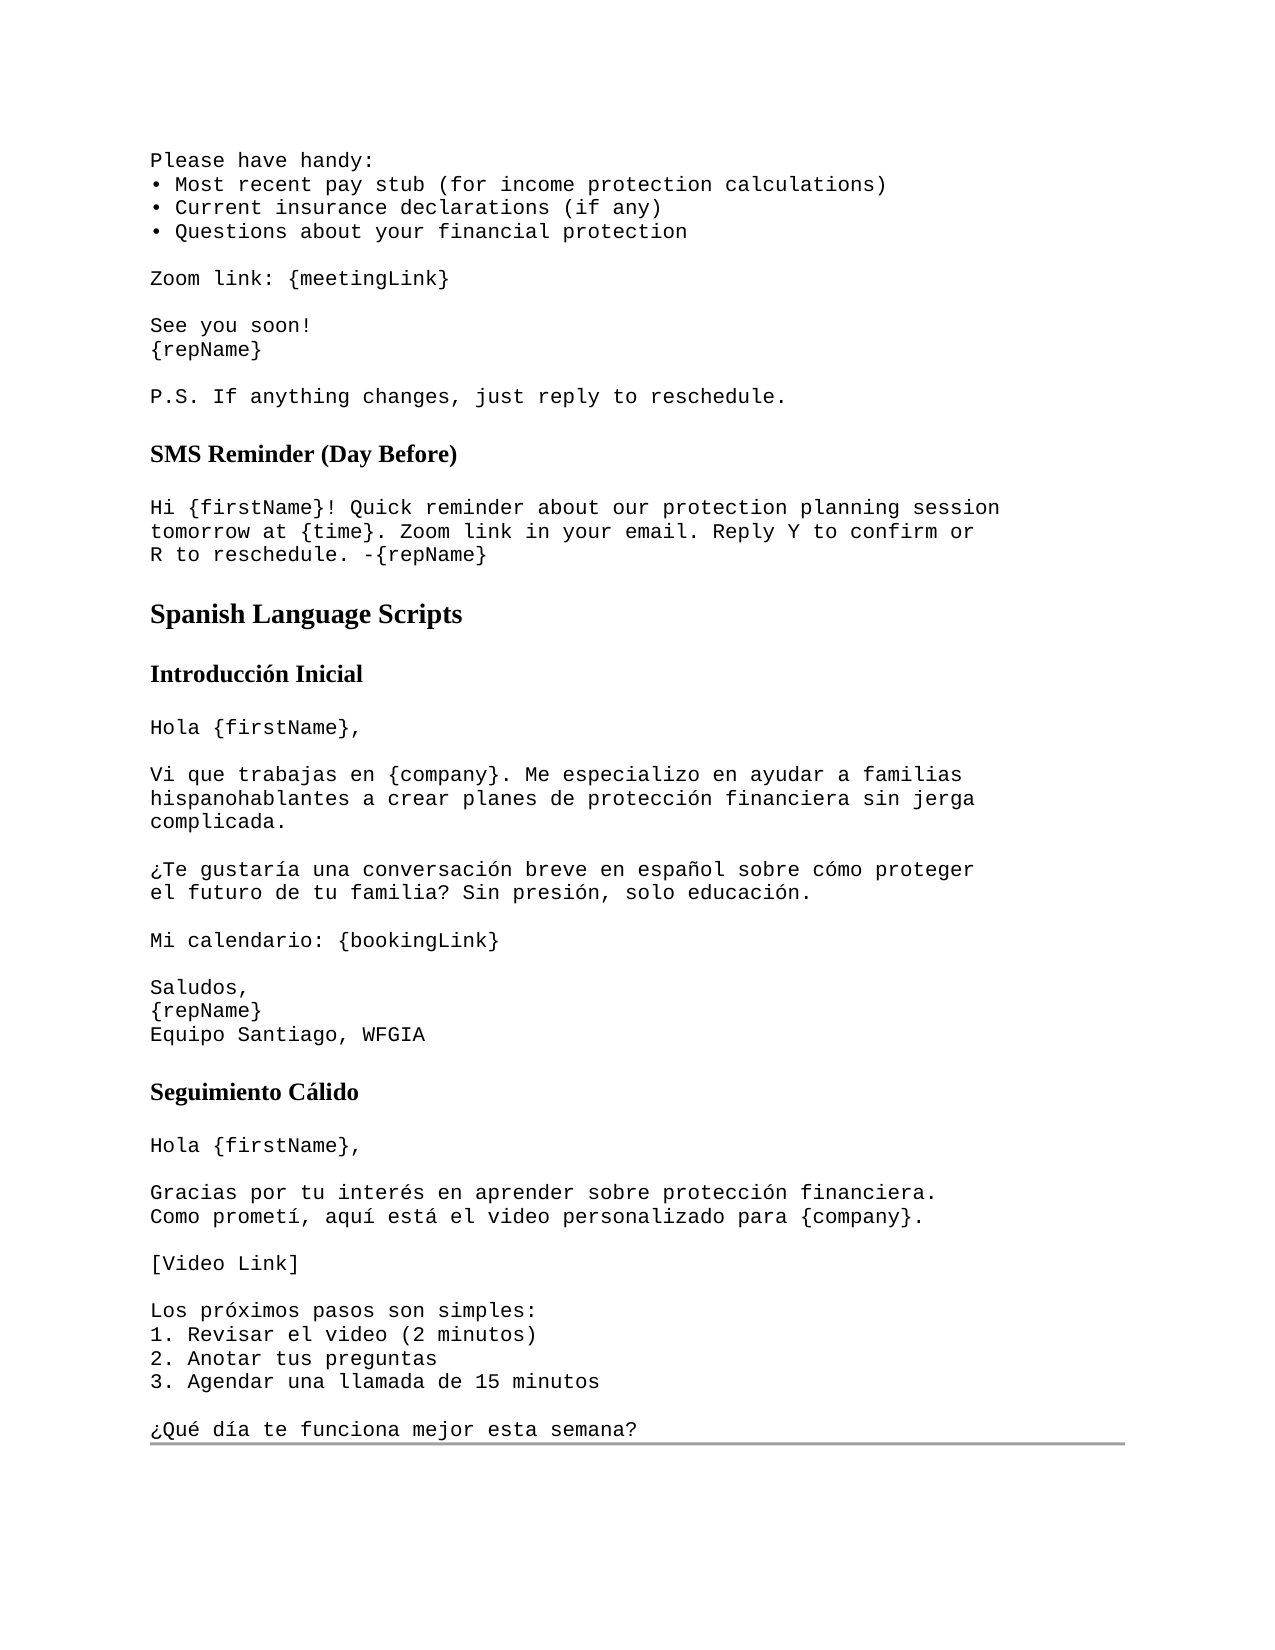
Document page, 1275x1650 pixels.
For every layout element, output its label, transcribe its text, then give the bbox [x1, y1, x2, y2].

text 3. Agendar una llamada de 15 minutos [150, 1371, 1125, 1395]
text Introducción Inicial [150, 659, 1125, 688]
text ¿Te gustaría una conversación breve en español sobre cómo proteger [150, 859, 1125, 882]
text Vi que trabajas en {company}. Me especializo en ayudar a familias [150, 764, 1125, 788]
text See you soon! [150, 316, 1125, 339]
text {repName} [150, 1001, 1125, 1024]
text R to reschedule. -{repName} [150, 544, 1125, 568]
text Equipo Santiago, WFGIA [150, 1024, 1125, 1048]
text • Questions about your financial protection [150, 221, 1125, 244]
text SMS Reminder (Day Before) [150, 439, 1125, 468]
text Hola {firstName}, [150, 717, 1125, 740]
text hispanohablantes a crear planes de protección financiera sin jerga [150, 788, 1125, 811]
text P.S. If anything changes, just reply to reschedule. [150, 386, 1125, 410]
text Seguimiento Cálido [150, 1077, 1125, 1106]
text 1. Revisar el video (2 minutos) [150, 1324, 1125, 1348]
text • Current insurance declarations (if any) [150, 197, 1125, 221]
text tomorrow at {time}. Zoom link in your email. Reply Y to confirm or [150, 521, 1125, 544]
text ¿Qué día te funciona mejor esta semana? [150, 1419, 1125, 1442]
text Los próximos pasos son simples: [150, 1300, 1125, 1324]
text Hola {firstName}, [150, 1135, 1125, 1158]
text • Most recent pay stub (for income protection calculations) [150, 174, 1125, 197]
text 2. Anotar tus preguntas [150, 1348, 1125, 1371]
text Mi calendario: {bookingLink} [150, 929, 1125, 953]
text complicada. [150, 811, 1125, 835]
text Saludos, [150, 977, 1125, 1001]
text Hi {firstName}! Quick reminder about our protection planning session [150, 497, 1125, 521]
text el futuro de tu familia? Sin presión, solo educación. [150, 882, 1125, 906]
text [Video Link] [150, 1253, 1125, 1277]
text Como prometí, aquí está el video personalizado para {company}. [150, 1206, 1125, 1229]
text Gracias por tu interés en aprender sobre protección financiera. [150, 1182, 1125, 1206]
text Please have handy: [150, 150, 1125, 174]
text Spanish Language Scripts [150, 597, 1125, 630]
text {repName} [150, 339, 1125, 363]
text Zoom link: {meetingLink} [150, 268, 1125, 292]
